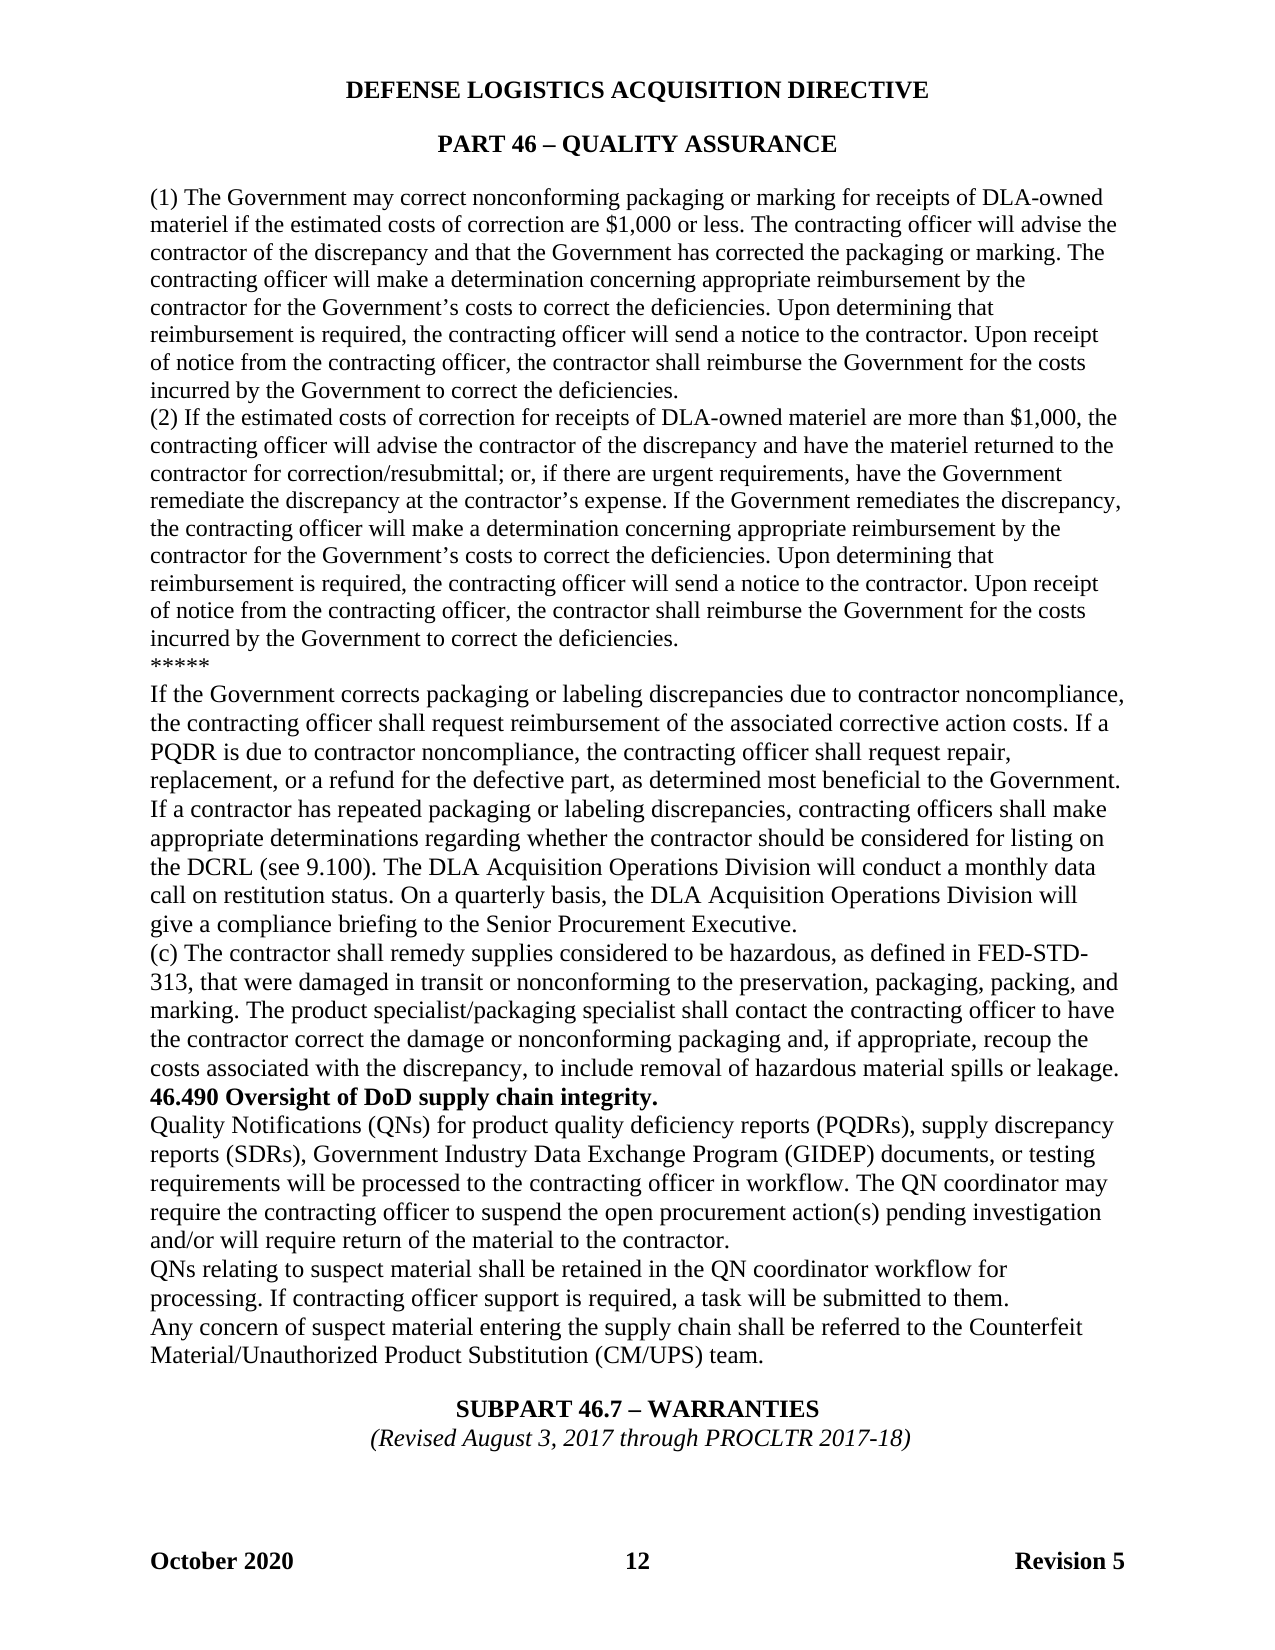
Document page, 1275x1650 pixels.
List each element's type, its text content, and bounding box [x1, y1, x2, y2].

subtitle SUBPART 46.7 – WARRANTIES [150, 1394, 1125, 1423]
text (Revised August 3, 2017 through PROCLTR 2017-18) [150, 1423, 1125, 1452]
text If the Government corrects packaging or labeling discrepancies due to contractor noncompliance, the contracting officer shall request reimbursement of the associated corrective action costs. If a PQDR is due to contractor noncompliance, the contracting officer shall request repair, replacement, or a refund for the defective part, as determined most beneficial to the Government. If a contractor has repeated packaging or labeling discrepancies, contracting officers shall make appropriate determinations regarding whether the contractor should be considered for listing on the DCRL (see 9.100). The DLA Acquisition Operations Division will conduct a monthly data call on restitution status. On a quarterly basis, the DLA Acquisition Operations Division will give a compliance briefing to the Senior Procurement Executive. [150, 679, 1125, 938]
text QNs relating to suspect material shall be retained in the QN coordinator workflow for processing. If contracting officer support is required, a task will be submitted to them. [150, 1254, 1125, 1312]
subtitle 46.490 Oversight of DoD supply chain integrity. [150, 1082, 1125, 1111]
text Quality Notifications (QNs) for product quality deficiency reports (PQDRs), supply discrepancy reports (SDRs), Government Industry Data Exchange Program (GIDEP) documents, or testing requirements will be processed to the contracting officer in workflow. The QN coordinator may require the contracting officer to suspend the open procurement action(s) pending investigation and/or will require return of the material to the contractor. [150, 1111, 1125, 1254]
text Any concern of suspect material entering the supply chain shall be referred to the Counterfeit Material/Unauthorized Product Substitution (CM/UPS) team. [150, 1312, 1125, 1369]
text (1) The Government may correct nonconforming packaging or marking for receipts of DLA-owned materiel if the estimated costs of correction are $1,000 or less. The contracting officer will advise the contractor of the discrepancy and that the Government has corrected the packaging or marking. The contracting officer will make a determination concerning appropriate reimbursement by the contractor for the Government’s costs to correct the deficiencies. Upon determining that reimbursement is required, the contracting officer will send a notice to the contractor. Upon receipt of notice from the contracting officer, the contractor shall reimburse the Government for the costs incurred by the Government to correct the deficiencies. [150, 182, 1125, 403]
text ***** [150, 652, 1125, 679]
list (c) The contractor shall remedy supplies considered to be hazardous, as defined in FED-STD-313, that were damaged in transit or nonconforming to the preservation, packaging, packing, and marking. The product specialist/packaging specialist shall contact the contracting officer to have the contractor correct the damage or nonconforming packaging and, if appropriate, recoup the costs associated with the discrepancy, to include removal of hazardous material spills or leakage. [150, 938, 1125, 1082]
text (2) If the estimated costs of correction for receipts of DLA-owned materiel are more than $1,000, the contracting officer will advise the contractor of the discrepancy and have the materiel returned to the contractor for correction/resubmittal; or, if there are urgent requirements, have the Government remediate the discrepancy at the contractor’s expense. If the Government remediates the discrepancy, the contracting officer will make a determination concerning appropriate reimbursement by the contractor for the Government’s costs to correct the deficiencies. Upon determining that reimbursement is required, the contracting officer will send a notice to the contractor. Upon receipt of notice from the contracting officer, the contractor shall reimburse the Government for the costs incurred by the Government to correct the deficiencies. [150, 403, 1125, 652]
